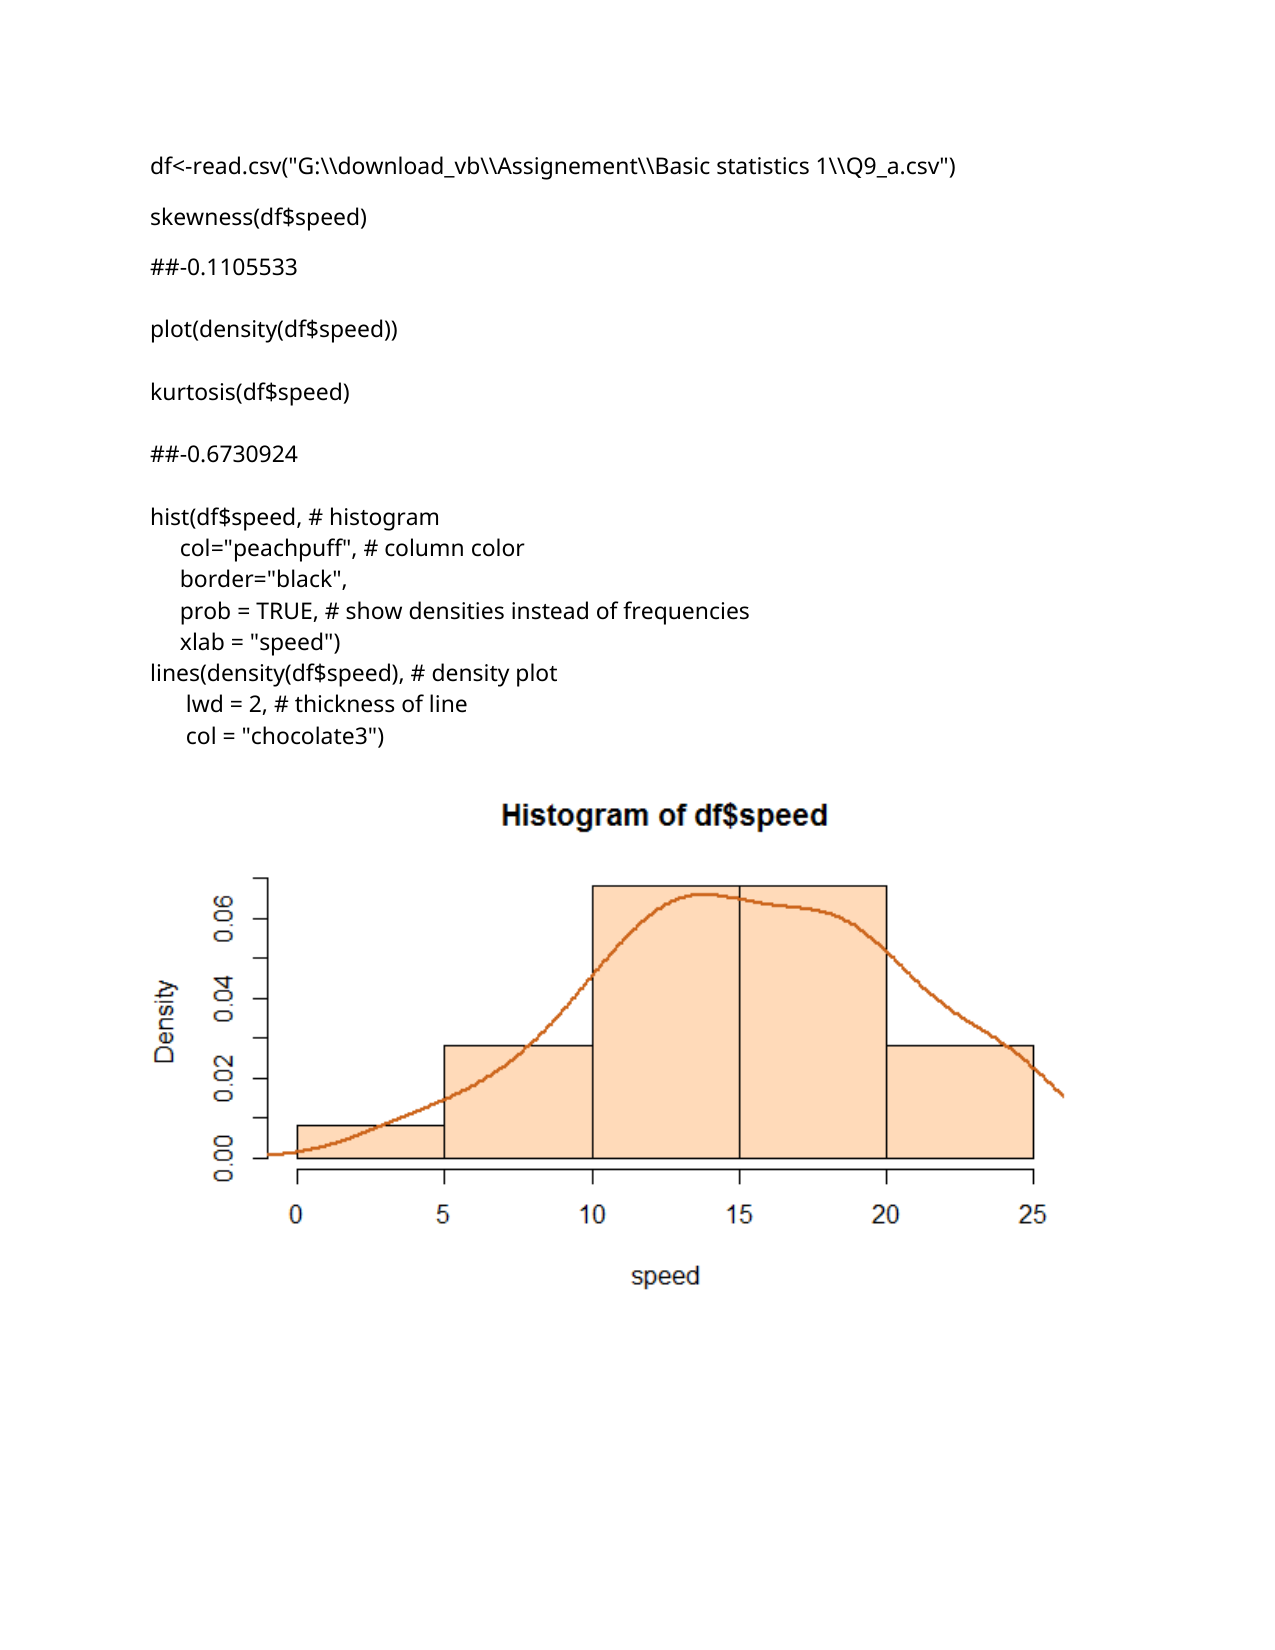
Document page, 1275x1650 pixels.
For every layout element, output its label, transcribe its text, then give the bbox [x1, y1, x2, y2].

text skewness(df$speed) [150, 200, 1125, 232]
text kurtosis(df$speed) [150, 376, 1125, 407]
text ##-0.6730924 [150, 438, 1125, 469]
text plot(density(df$speed)) [150, 313, 1125, 344]
text xlab = "speed") [150, 626, 1125, 657]
text col = "chocolate3") [150, 719, 1125, 751]
text prob = TRUE, # show densities instead of frequencies [150, 594, 1125, 626]
text ##-0.1105533 [150, 251, 1125, 282]
text col="peachpuff", # column color [150, 532, 1125, 563]
text border="black", [150, 563, 1125, 594]
text lines(density(df$speed), # density plot [150, 657, 1125, 688]
text hist(df$speed, # histogram [150, 501, 1125, 532]
text df<-read.csv("G:\\download_vb\\Assignement\\Basic statistics 1\\Q9_a.csv") [150, 150, 1125, 181]
text lwd = 2, # thickness of line [150, 688, 1125, 719]
picture [150, 779, 1083, 1302]
